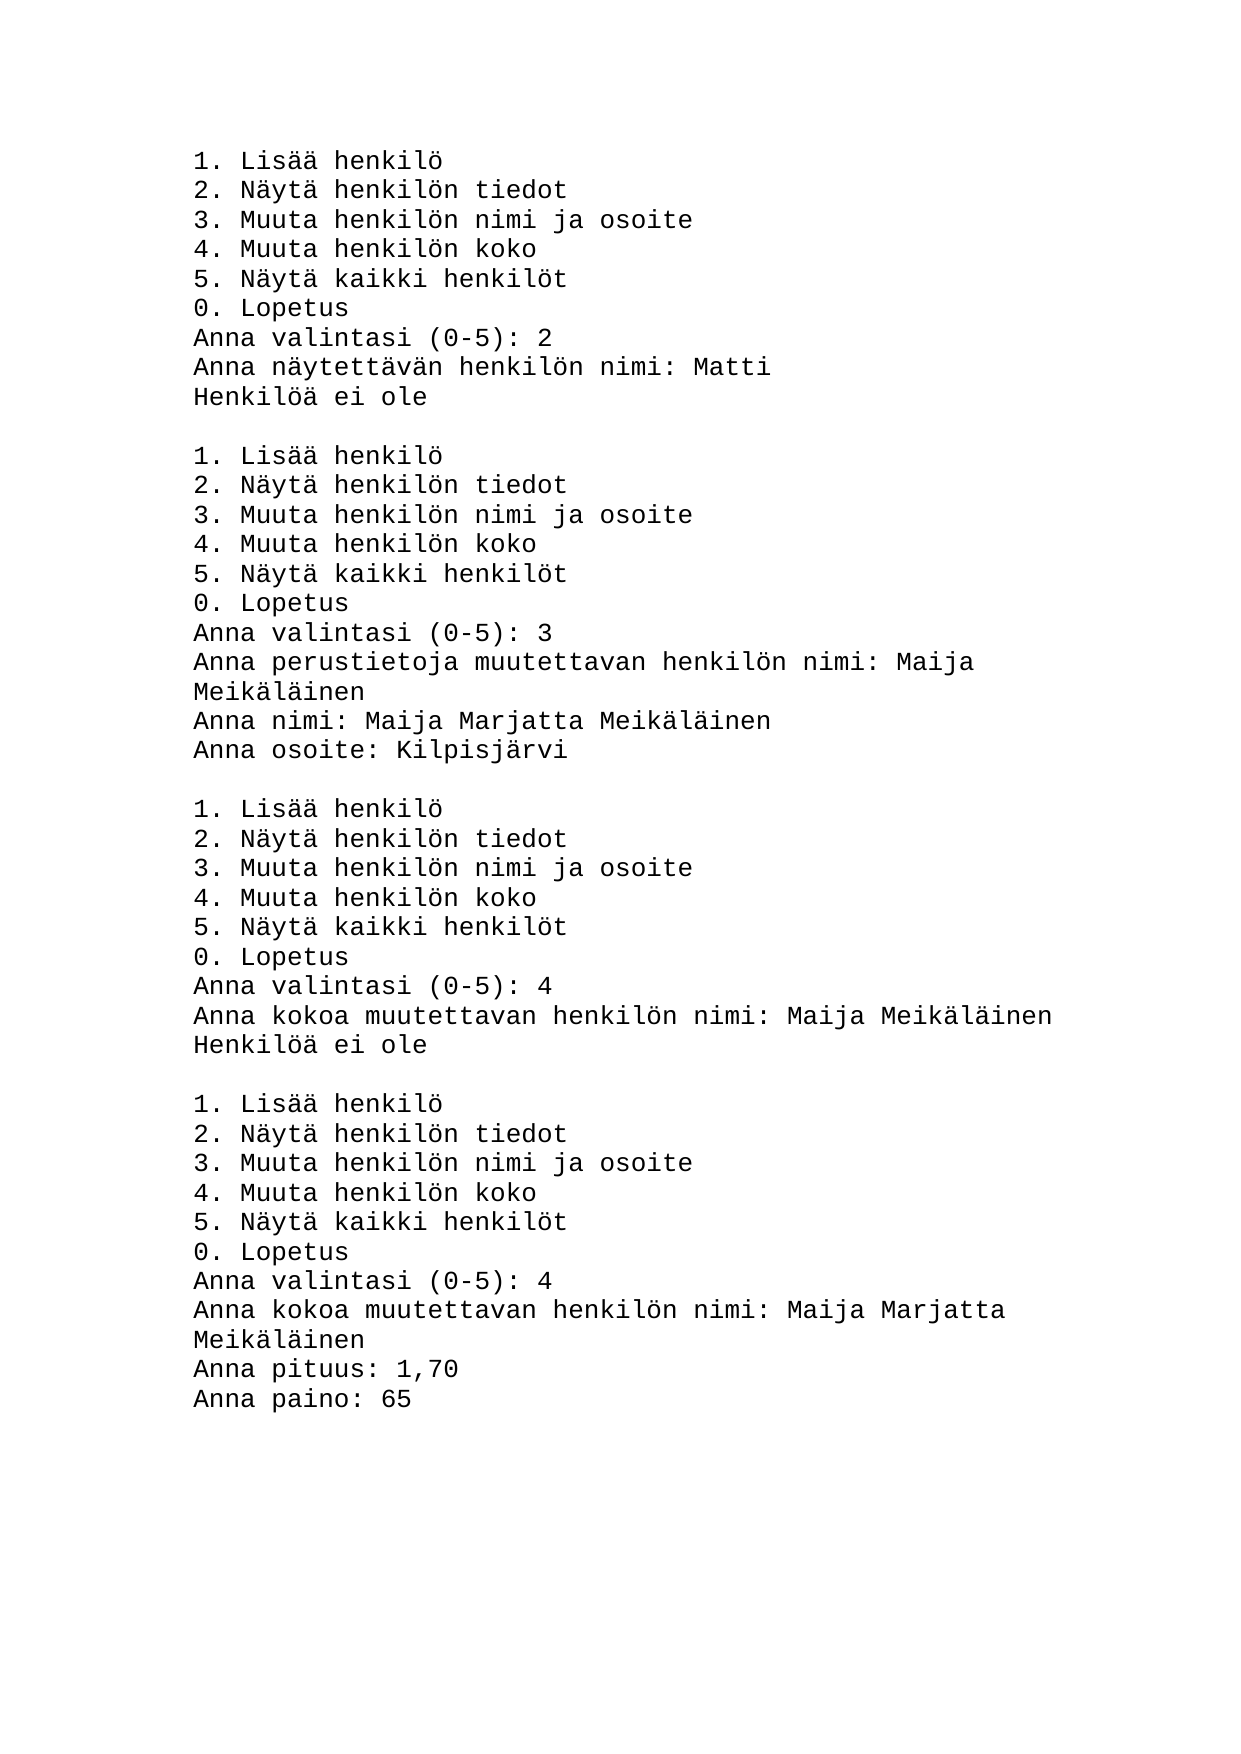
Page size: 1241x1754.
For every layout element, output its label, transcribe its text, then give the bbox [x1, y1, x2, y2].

text 2. Näytä henkilön tiedot [193, 177, 1122, 207]
text 1. Lisää henkilö [193, 796, 1122, 826]
text 3. Muuta henkilön nimi ja osoite [193, 1150, 1122, 1179]
text Henkilöä ei ole [193, 1032, 1122, 1061]
text Anna valintasi (0-5): 4 [118, 1268, 1122, 1297]
text Anna paino: 65 [193, 1386, 1122, 1415]
text 0. Lopetus [193, 295, 1122, 324]
text 1. Lisää henkilö [193, 148, 1122, 177]
text 4. Muuta henkilön koko [193, 884, 1122, 914]
text Anna valintasi (0-5): 4 [193, 973, 1122, 1002]
text 4. Muuta henkilön koko [193, 1179, 1122, 1209]
text 5. Näytä kaikki henkilöt [193, 914, 1122, 943]
text Anna näytettävän henkilön nimi: Matti [193, 354, 1122, 383]
text 5. Näytä kaikki henkilöt [193, 266, 1122, 295]
text 5. Näytä kaikki henkilöt [193, 1209, 1122, 1238]
text 3. Muuta henkilön nimi ja osoite [193, 501, 1122, 531]
text 4. Muuta henkilön koko [193, 236, 1122, 266]
text 3. Muuta henkilön nimi ja osoite [193, 855, 1122, 884]
text Anna nimi: Maija Marjatta Meikäläinen [193, 708, 1122, 737]
text 2. Näytä henkilön tiedot [193, 1120, 1122, 1150]
text Anna pituus: 1,70 [193, 1356, 1122, 1386]
text Anna osoite: Kilpisjärvi [193, 737, 1122, 767]
text Anna valintasi (0-5): 2 [193, 324, 1122, 354]
text Anna valintasi (0-5): 3 [193, 619, 1122, 649]
text Anna kokoa muutettavan henkilön nimi: Maija Marjatta Meikäläinen [193, 1297, 1122, 1356]
text 1. Lisää henkilö [193, 1091, 1122, 1120]
text 2. Näytä henkilön tiedot [193, 472, 1122, 501]
text 1. Lisää henkilö [193, 442, 1122, 472]
text 2. Näytä henkilön tiedot [193, 826, 1122, 855]
text 5. Näytä kaikki henkilöt [193, 560, 1122, 590]
text 0. Lopetus [193, 590, 1122, 619]
text 0. Lopetus [193, 1238, 1122, 1268]
text 4. Muuta henkilön koko [193, 531, 1122, 560]
text Henkilöä ei ole [193, 383, 1122, 413]
text Anna kokoa muutettavan henkilön nimi: Maija Meikäläinen [193, 1002, 1122, 1032]
text Anna perustietoja muutettavan henkilön nimi: Maija Meikäläinen [193, 649, 1122, 708]
text 3. Muuta henkilön nimi ja osoite [193, 207, 1122, 236]
text 0. Lopetus [193, 943, 1122, 973]
